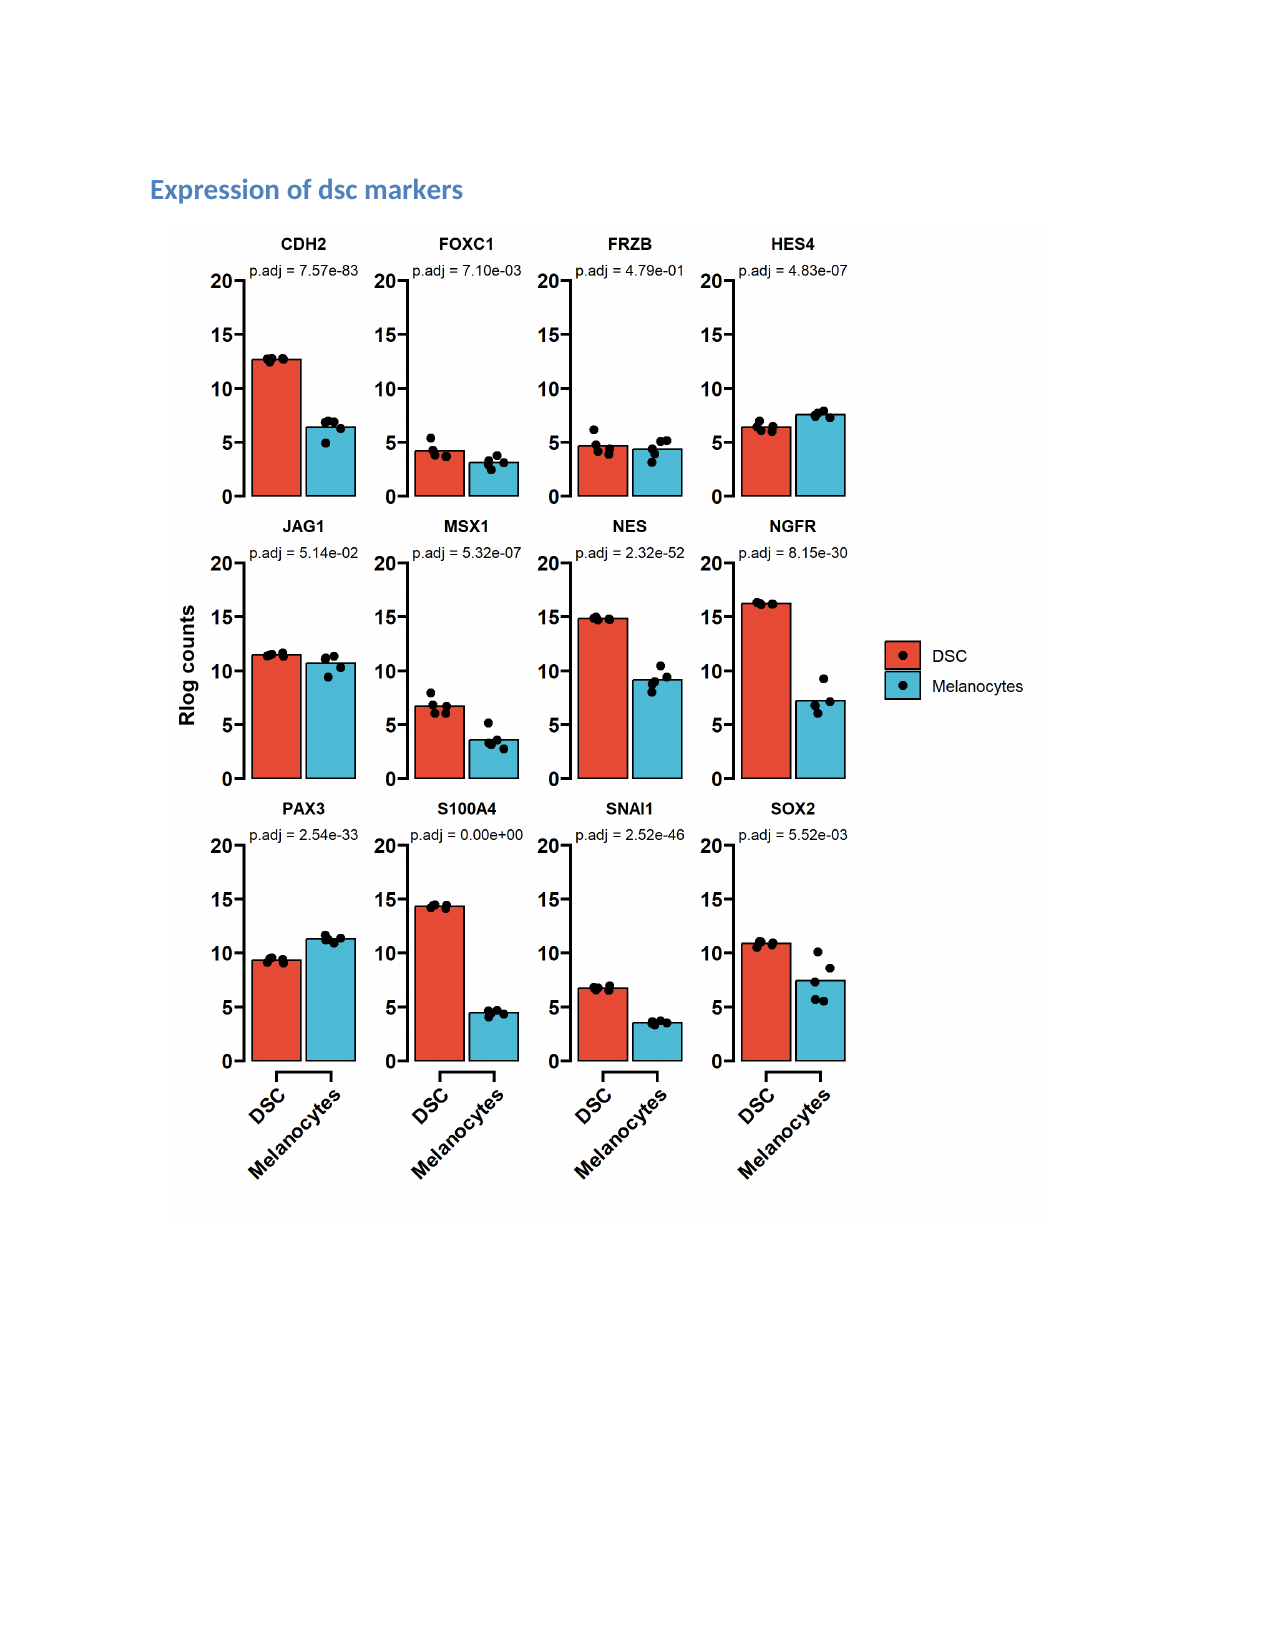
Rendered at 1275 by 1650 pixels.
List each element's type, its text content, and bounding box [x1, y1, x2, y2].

picture [168, 225, 1044, 1226]
subtitle Expression of dsc markers [150, 171, 1125, 206]
